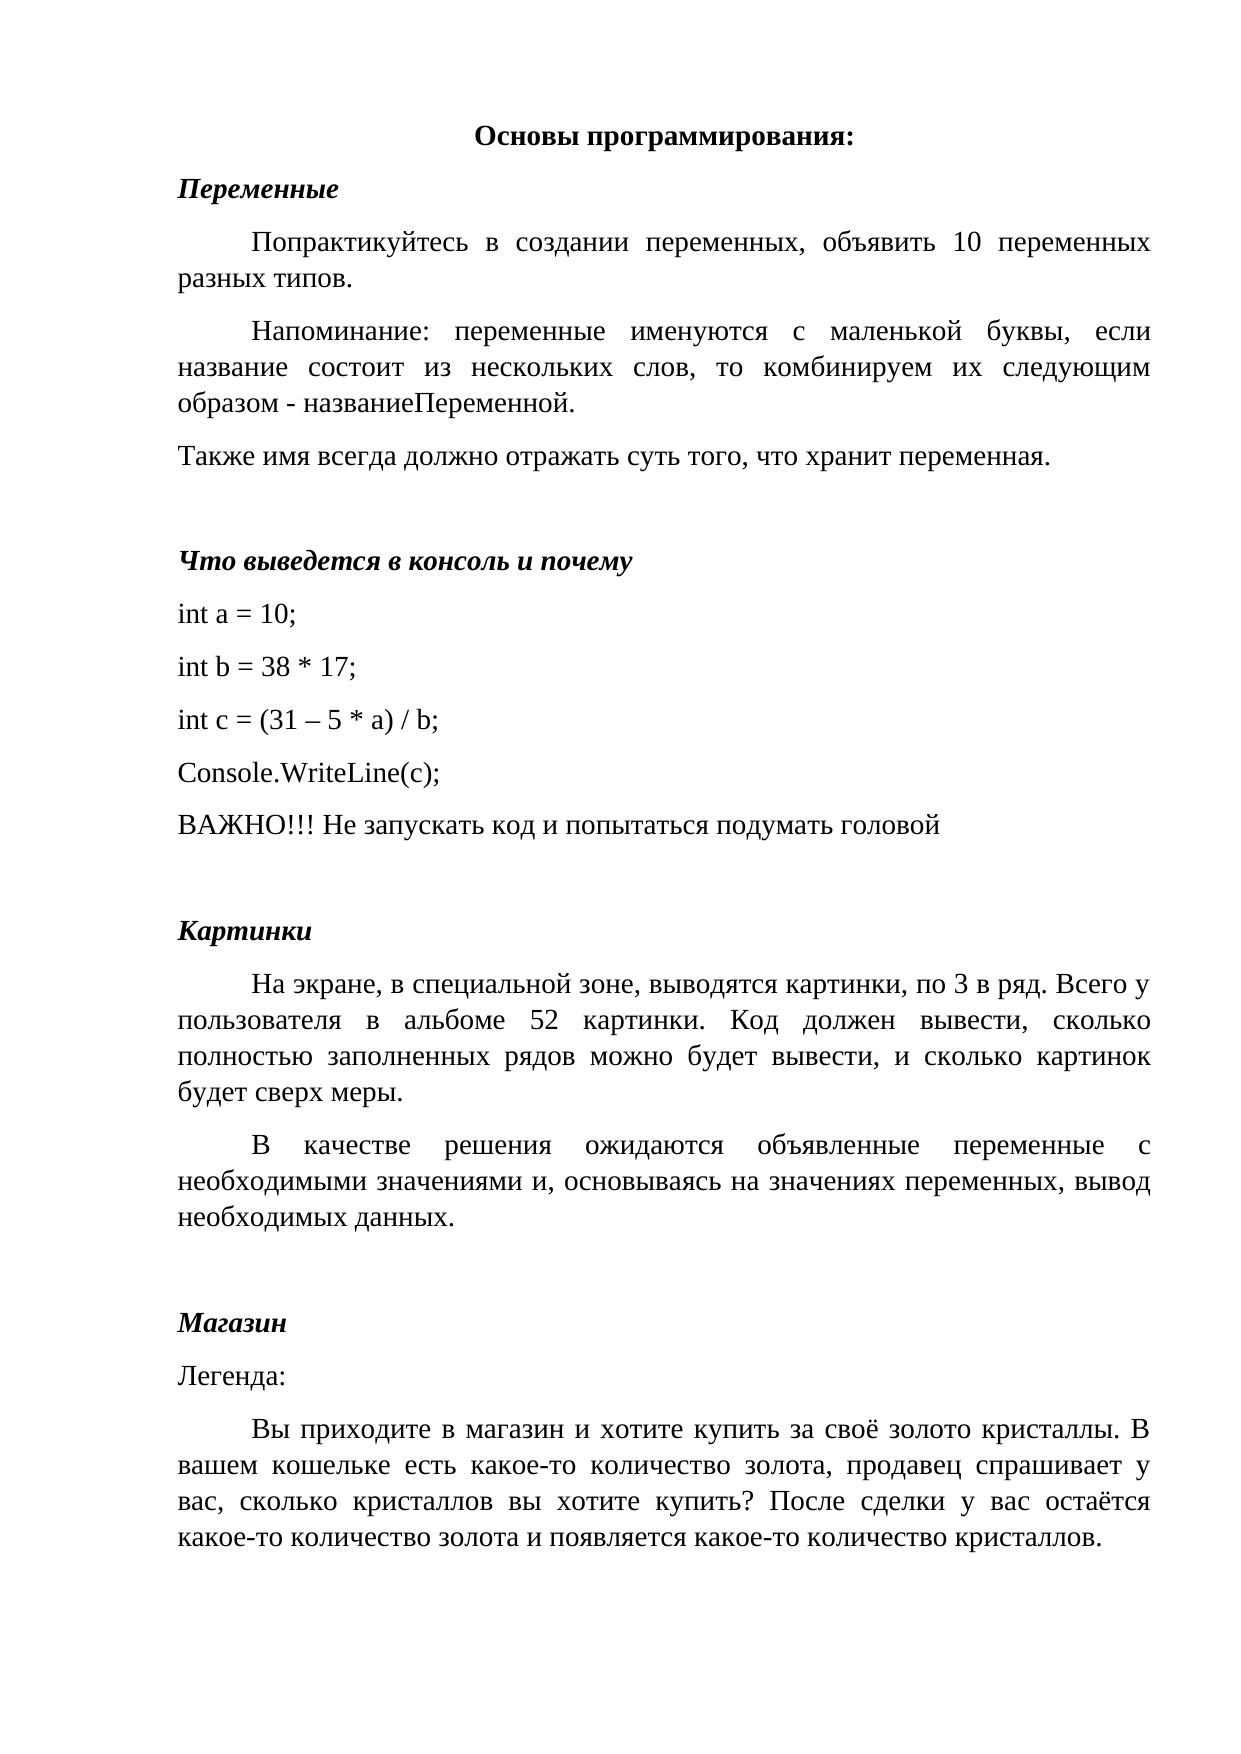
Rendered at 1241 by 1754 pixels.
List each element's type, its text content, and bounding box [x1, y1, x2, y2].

text int c = (31 – 5 * a) / b; [177, 702, 1152, 735]
text Магазин [177, 1305, 1152, 1339]
text ВАЖНО!!! Не запускать код и попытаться подумать головой [177, 807, 1152, 841]
text Вы приходите в магазин и хотите купить за своё золото кристаллы. В вашем кошельке есть какое-то количество золота, продавец спрашивает у вас, сколько кристаллов вы хотите купить? После сделки у вас остаётся какое-то количество золота и появляется какое-то количество кристаллов. [177, 1411, 1152, 1553]
text int a = 10; [177, 596, 1152, 630]
text Переменные [177, 171, 1152, 204]
text Также имя всегда должно отражать суть того, что хранит переменная. [177, 438, 1152, 471]
text Основы программирования: [177, 118, 1152, 152]
text Картинки [177, 913, 1152, 947]
text В качестве решения ожидаются объявленные переменные с необходимыми значениями и, основываясь на значениях переменных, вывод необходимых данных. [177, 1127, 1152, 1233]
text Легенда: [177, 1358, 1152, 1391]
text Что выведется в консоль и почему [177, 543, 1152, 577]
text Напоминание: переменные именуются с маленькой буквы, если название состоит из нескольких слов, то комбинируем их следующим образом - названиеПеременной. [177, 313, 1152, 418]
text int b = 38 * 17; [177, 649, 1152, 683]
text Console.WriteLine(c); [177, 755, 1152, 788]
text На экране, в специальной зоне, выводятся картинки, по 3 в ряд. Всего у пользователя в альбоме 52 картинки. Код должен вывести, сколько полностью заполненных рядов можно будет вывести, и сколько картинок будет сверх меры. [177, 966, 1152, 1108]
text Попрактикуйтесь в создании переменных, объявить 10 переменных разных типов. [177, 224, 1152, 293]
